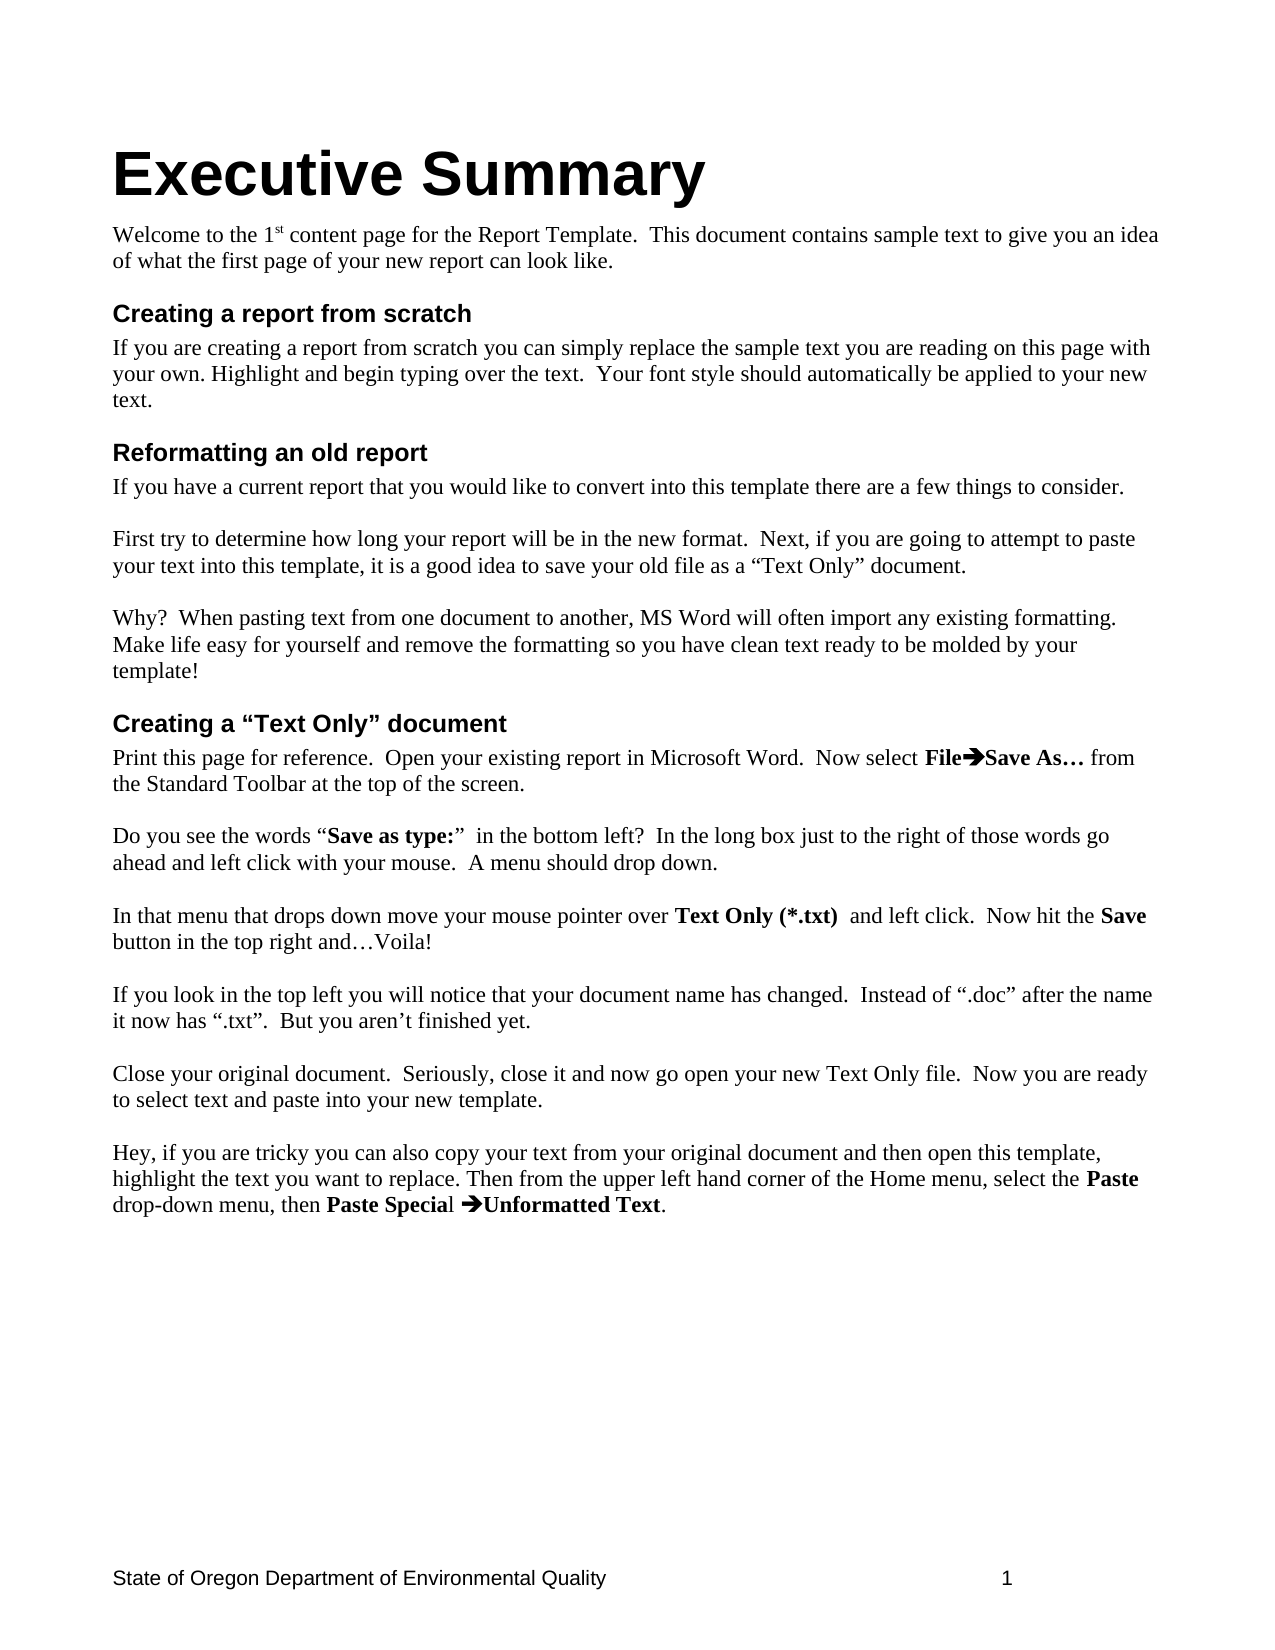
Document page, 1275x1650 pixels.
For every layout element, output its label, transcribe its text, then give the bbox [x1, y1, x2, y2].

subtitle Reformatting an old report [112, 438, 1162, 466]
text In that menu that drops down move your mouse pointer over Text Only (*.txt) and left click. Now hit the Save button in the top right and…Voila! [112, 902, 1162, 954]
text Welcome to the 1st content page for the Report Template. This document contains sample text to give you an idea of what the first page of your new report can look like. [112, 221, 1162, 274]
text Why? When pasting text from one document to another, MS Word will often import any existing formatting. Make life easy for yourself and remove the formatting so you have clean text ready to be molded by your template! [112, 604, 1162, 683]
text Print this page for reference. Open your existing report in Microsoft Word. Now select FileSave As… from the Standard Toolbar at the top of the screen. [112, 743, 1162, 796]
text If you are creating a report from scratch you can simply replace the sample text you are reading on this page with your own. Highlight and begin typing over the text. Your font style should automatically be applied to your new text. [112, 334, 1162, 413]
text First try to determine how long your report will be in the new format. Next, if you are going to attempt to paste your text into this template, it is a good idea to save your old file as a “Text Only” document. [112, 525, 1162, 578]
text Do you see the words “Save as type:” in the bottom left? In the long box just to the right of those words go ahead and left click with your mouse. A menu should drop down. [112, 823, 1162, 875]
text Hey, if you are tricky you can also copy your text from your original document and then open this template, highlight the text you want to replace. Then from the upper left hand corner of the Home menu, select the Paste drop-down menu, then Paste Special Unformatted Text. [112, 1139, 1162, 1218]
subtitle Executive Summary [112, 137, 1162, 208]
text Close your original document. Seriously, close it and now go open your new Text Only file. Now you are ready to select text and paste into your new template. [112, 1060, 1162, 1112]
text If you look in the top left you will notice that your document name has changed. Instead of “.doc” after the name it now has “.txt”. But you aren’t finished yet. [112, 981, 1162, 1033]
text If you have a current report that you would like to convert into this template there are a few things to consider. [112, 473, 1162, 499]
subtitle Creating a “Text Only” document [112, 708, 1162, 737]
subtitle Creating a report from scratch [112, 299, 1162, 327]
